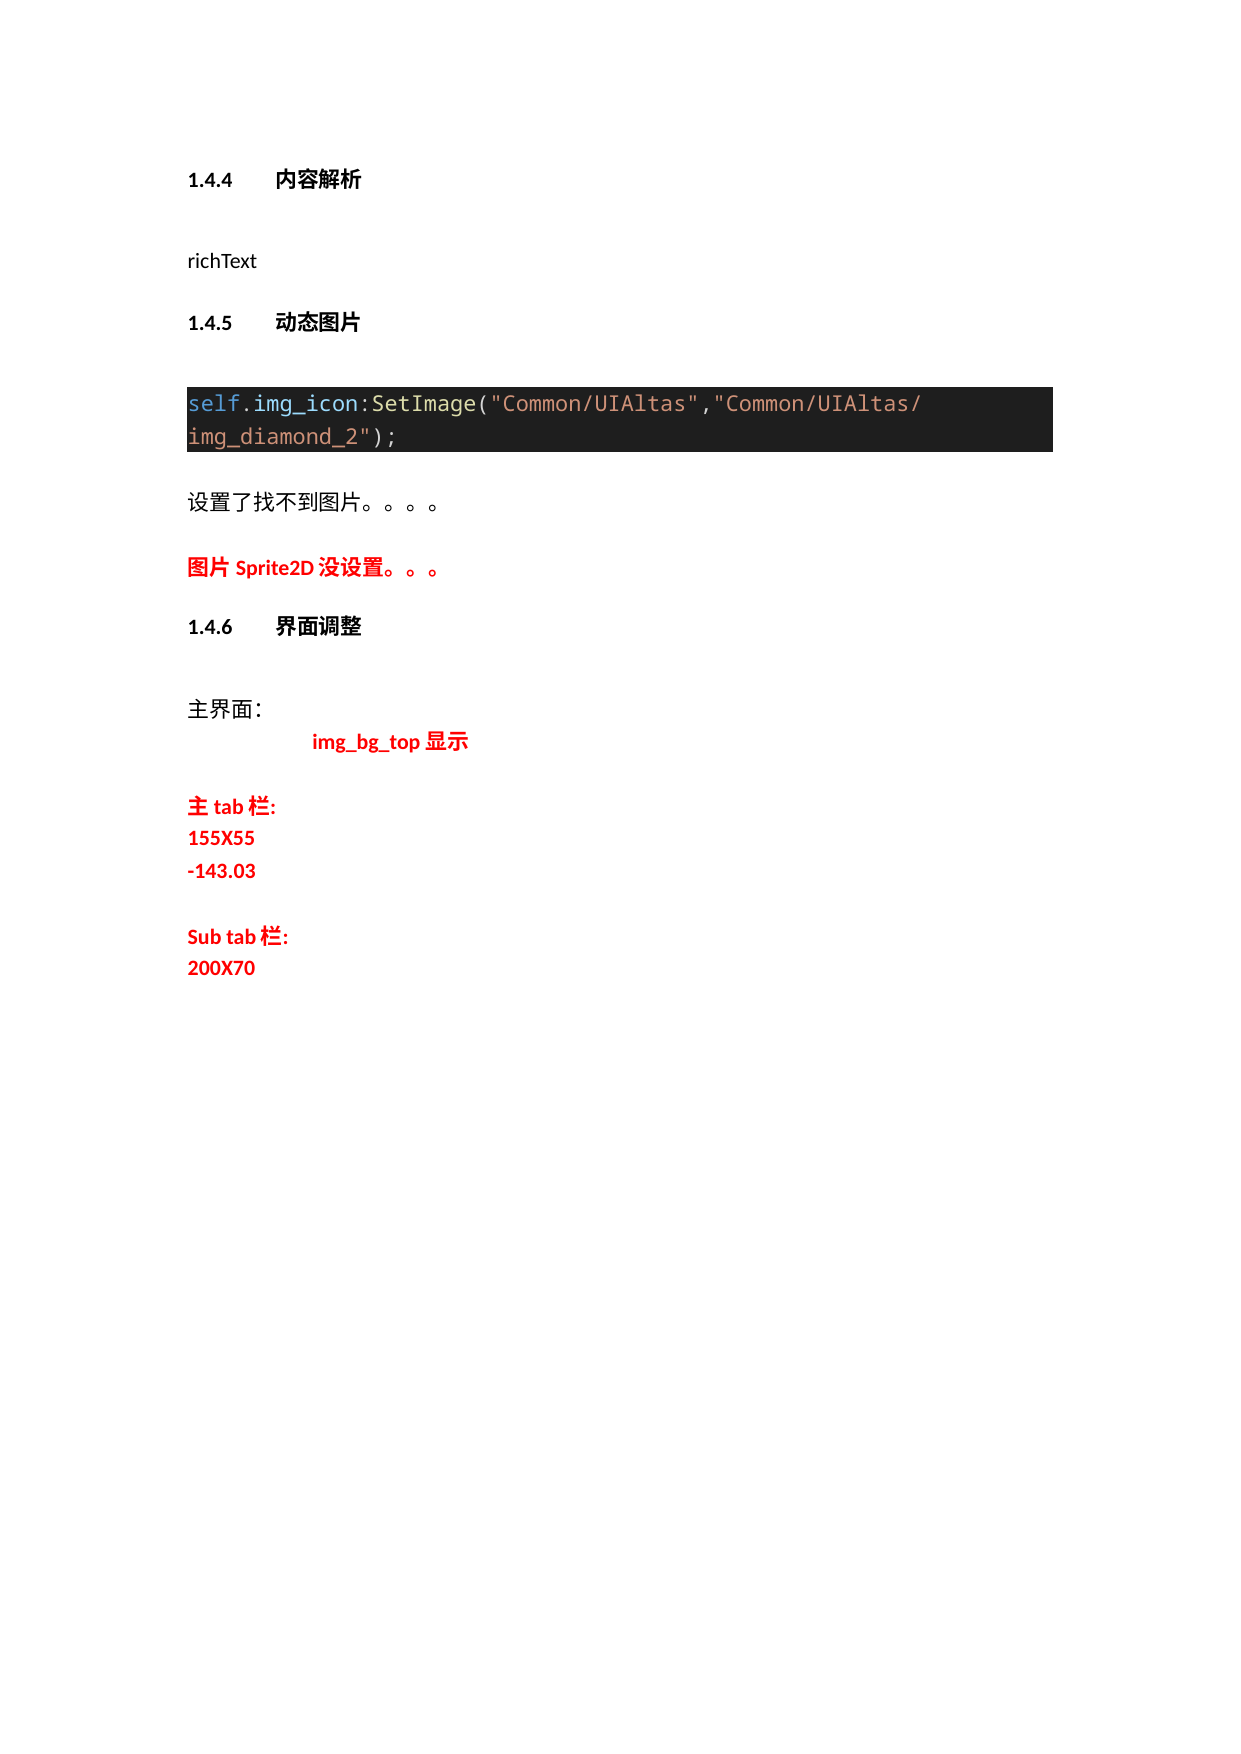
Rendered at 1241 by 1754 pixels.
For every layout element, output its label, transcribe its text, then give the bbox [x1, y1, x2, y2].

text -143.03 [187, 854, 1053, 886]
text 155X55 [187, 821, 1053, 854]
subtitle 内容解析 [187, 162, 1053, 194]
text 主界面： [187, 691, 1053, 724]
text 200X70 [187, 951, 1053, 984]
text 主tab栏: [187, 789, 1053, 821]
text richText [187, 244, 1053, 277]
text self.img_icon:SetImage("Common/UIAltas","Common/UIAltas/img_diamond_2"); [187, 387, 1053, 452]
subtitle 界面调整 [187, 609, 1053, 641]
text 图片Sprite2D没设置。。。 [187, 549, 1053, 582]
text Sub tab栏: [187, 919, 1053, 951]
text 设置了找不到图片。。。。 [187, 484, 1053, 517]
subtitle 动态图片 [187, 304, 1053, 337]
text img_bg_top 显示 [187, 724, 1053, 756]
